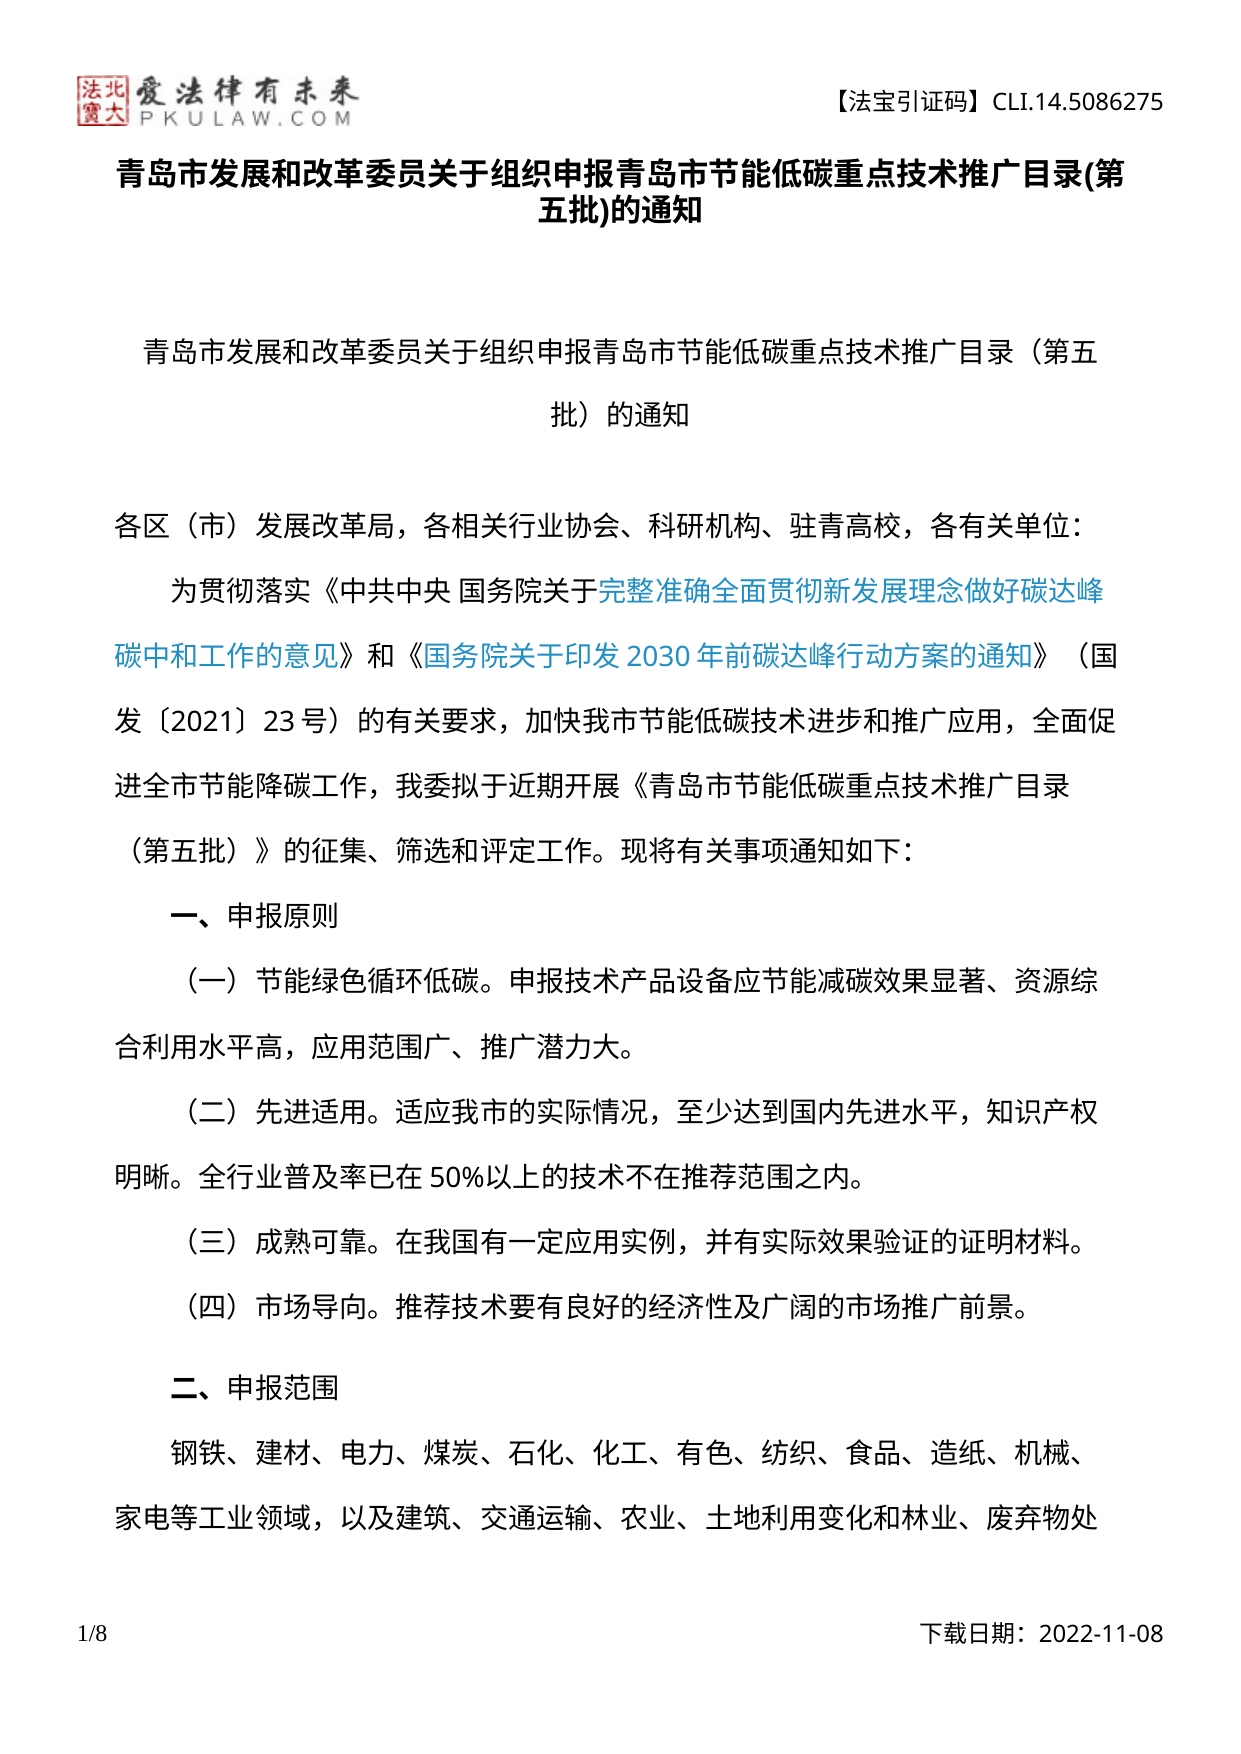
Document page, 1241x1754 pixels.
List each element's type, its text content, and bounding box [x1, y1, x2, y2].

text 青岛市发展和改革委员关于组织申报青岛市节能低碳重点技术推广目录（第五批）的通知 [114, 308, 1126, 433]
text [114, 1366, 1126, 1537]
title 青岛市发展和改革委员关于组织申报青岛市节能低碳重点技术推广目录(第五批)的通知 [114, 156, 1126, 228]
text 各区（市）发展改革局，各相关行业协会、科研机构、驻青高校，各有关单位： 为贯彻落实《中共中央 国务院关于完整准确全面贯彻新发展理念做好碳达峰碳中和工作的意见》和《国务院关于印发2030年前碳达峰行动方案的通知》（国发〔2021〕23号）的有关要求，加快我市节能低碳技术进步和推广应用，全面促进全市节能降碳工作，我委拟于近期开展《青岛市节能低碳重点技术推广目录（第五批）》的征集、筛选和评定工作。现将有关事项通知如下： 一、申报原则 （一）节能绿色循环低碳。申报技术产品设备应节能减碳效果显著、资源综合利用水平高，应用范围广、推广潜力大。 （二）先进适用。适应我市的实际情况，至少达到国内先进水平，知识产权明晰。全行业普及率已在50%以上的技术不在推荐范围之内。 （三）成熟可靠。在我国有一定应用实例，并有实际效果验证的证明材料。 （四）市场导向。推荐技术要有良好的经济性及广阔的市场推广前景。 [114, 449, 1126, 1326]
picture [76, 75, 361, 126]
